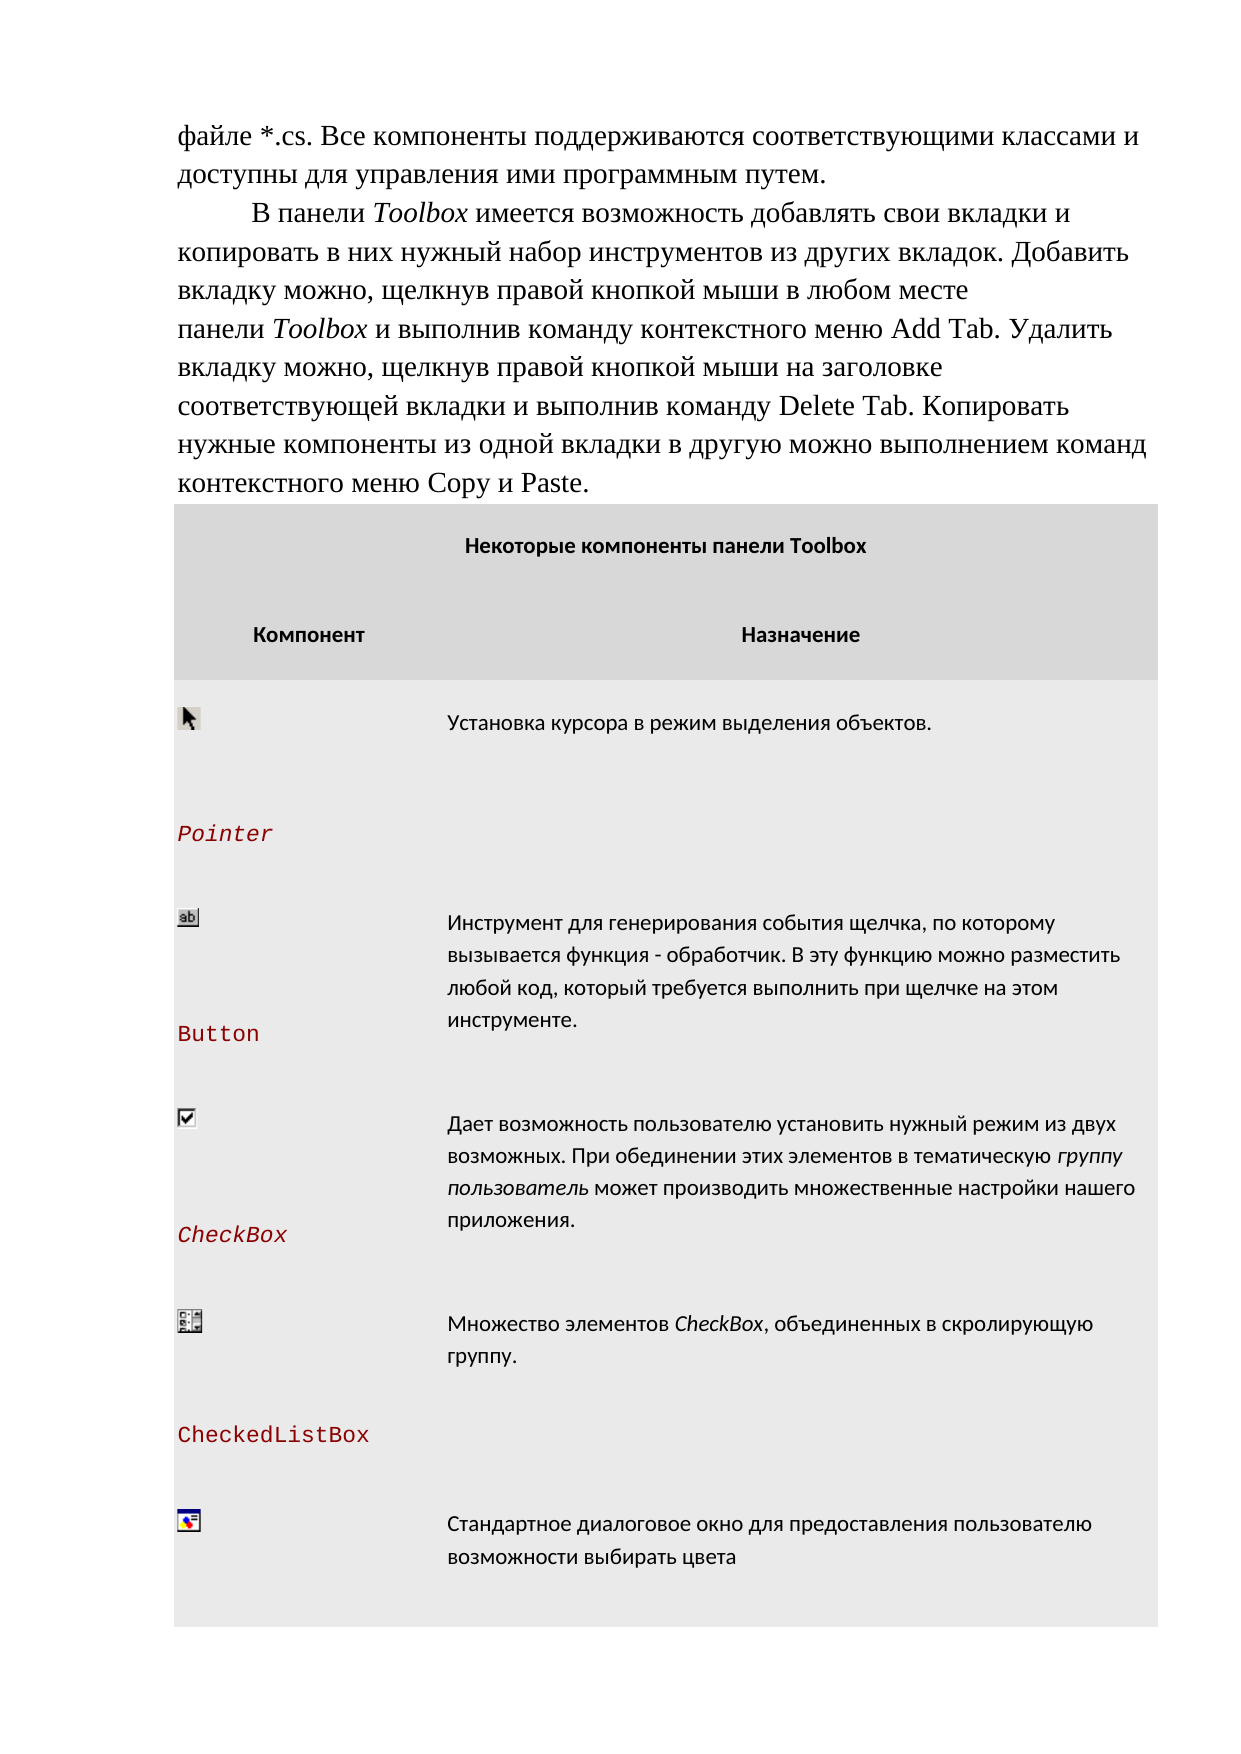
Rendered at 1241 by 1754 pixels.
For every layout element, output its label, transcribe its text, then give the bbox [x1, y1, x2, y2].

text В панели Toolbox имеется возможность добавлять свои вкладки и копировать в них нужный набор инструментов из других вкладок. Добавить вкладку можно, щелкнув правой кнопкой мыши в любом месте панели Toolbox и выполнив команду контекстного меню Add Tab. Удалить вкладку можно, щелкнув правой кнопкой мыши на заголовке соответствующей вкладки и выполнив команду Delete Tab. Копировать нужные компоненты из одной вкладки в другую можно выполнением команд контекстного меню Copy и Paste. [177, 195, 1152, 498]
table_cell CheckedListBox [174, 1281, 444, 1481]
table_cell Инструмент для генерирования события щелчка, по которому вызывается функция - обработчик. В эту функцию можно разместить любой код, который требуется выполнить при щелчке на этом инструменте. [444, 880, 1158, 1081]
picture [177, 1108, 198, 1129]
picture [177, 908, 199, 927]
table_cell Множество элементов CheckBox, объединенных в скролирующую группу. [444, 1281, 1158, 1481]
picture [177, 1309, 203, 1333]
table_header Некоторые компоненты панели Toolbox [174, 504, 1158, 592]
table_cell Компонент [174, 592, 444, 680]
picture [177, 707, 201, 730]
table_cell Pointer [174, 680, 444, 880]
table_cell CheckBox [174, 1081, 444, 1281]
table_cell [444, 1481, 1158, 1627]
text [177, 118, 1152, 190]
table_cell Button [174, 880, 444, 1081]
table_cell Дает возможность пользователю установить нужный режим из двух возможных. При обединении этих элементов в тематическую группу пользователь может производить множественные настройки нашего приложения. [444, 1081, 1158, 1281]
table_cell ColorDialog [174, 1481, 444, 1627]
table_cell Назначение [444, 592, 1158, 680]
picture [177, 1509, 201, 1532]
table_cell Установка курсора в режим выделения объектов. [444, 680, 1158, 880]
